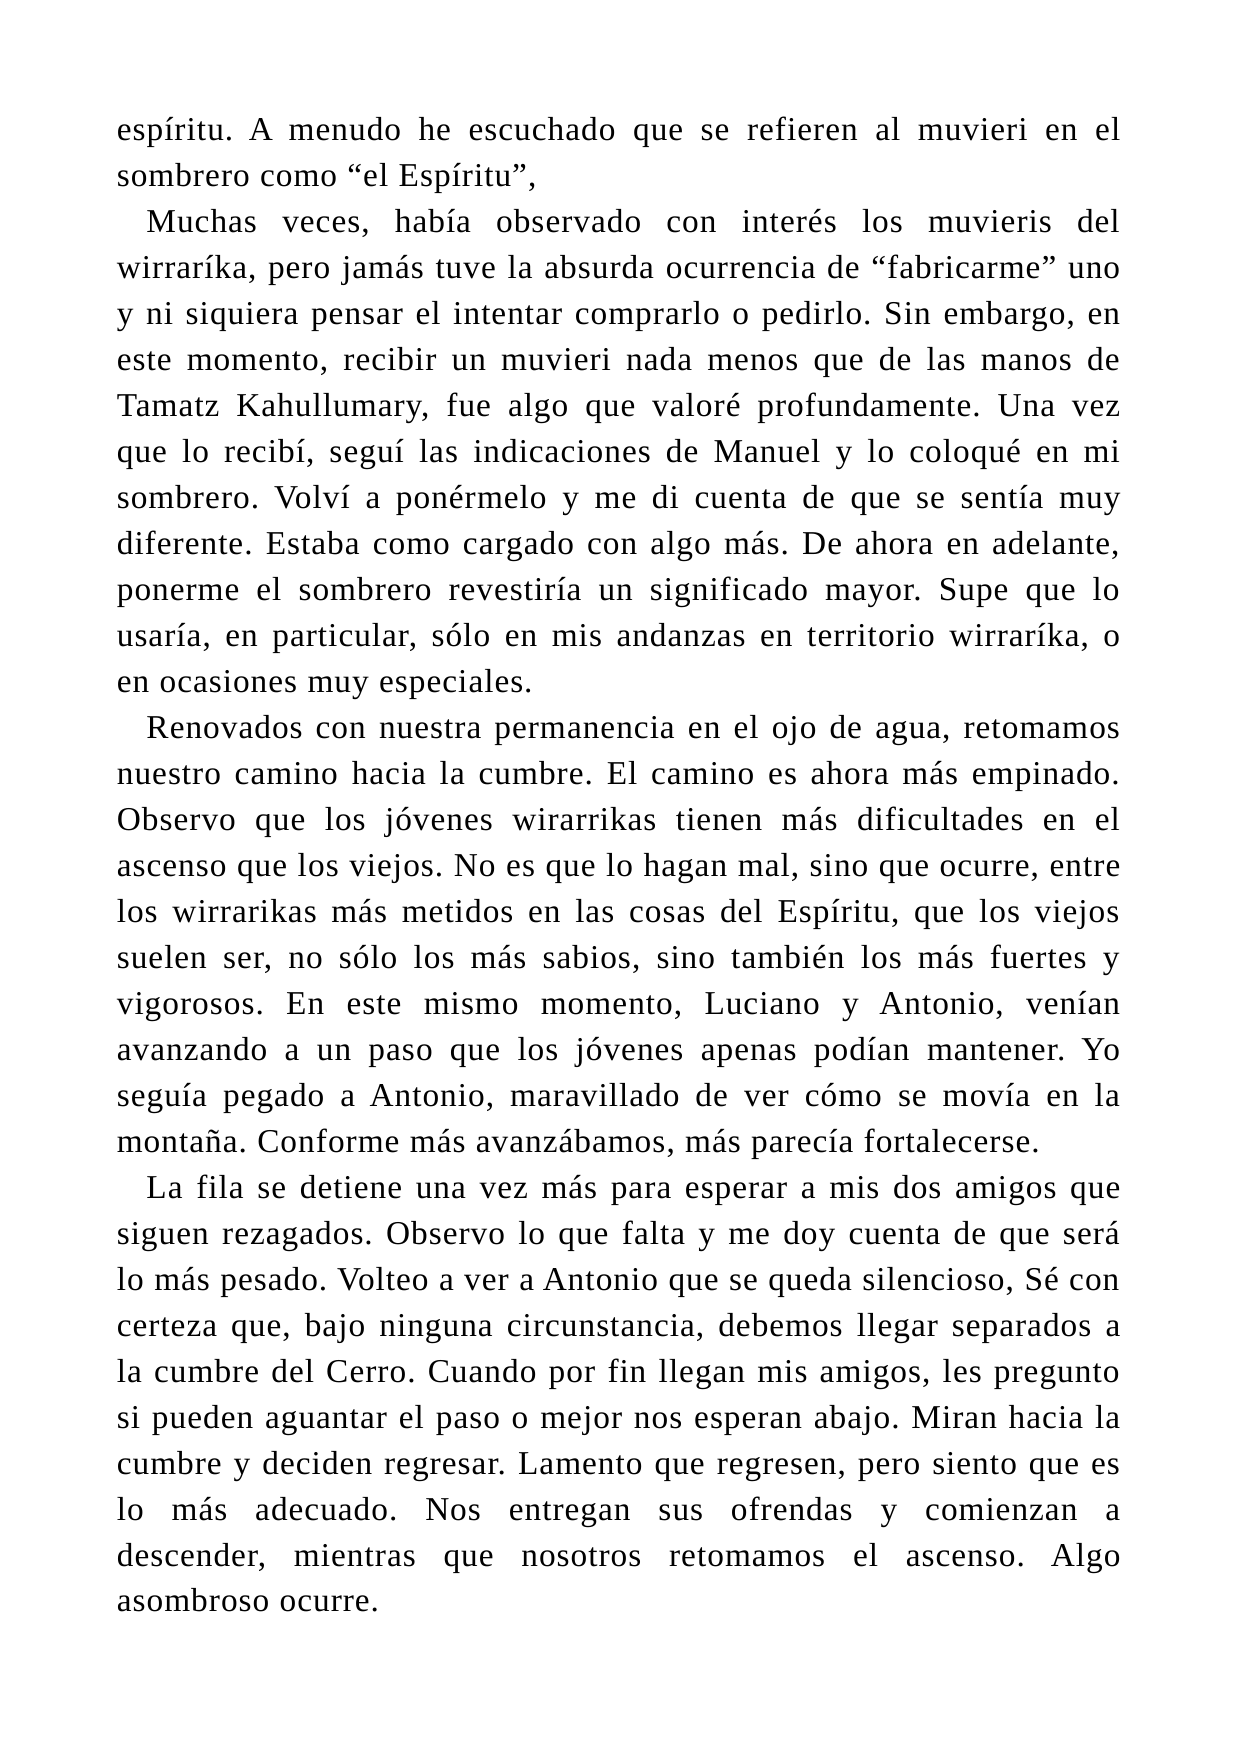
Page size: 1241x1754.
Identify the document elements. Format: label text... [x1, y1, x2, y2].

text Renovados con nuestra permanencia en el ojo de agua, retomamos nuestro camino hacia la cumbre. El camino es ahora más empinado. Observo que los jóvenes wirarrikas tienen más dificultades en el ascenso que los viejos. No es que lo hagan mal, sino que ocurre, entre los wirrarikas más metidos en las cosas del Espíritu, que los viejos suelen ser, no sólo los más sabios, sino también los más fuertes y vigorosos. En este mismo momento, Luciano y Antonio, venían avanzando a un paso que los jóvenes apenas podían mantener. Yo seguía pegado a Antonio, maravillado de ver cómo se movía en la montaña. Conforme más avanzábamos, más parecía fortalecerse. [117, 707, 1122, 1159]
text Muchas veces, había observado con interés los muvieris del wirraríka, pero jamás tuve la absurda ocurrencia de “fabricarme” uno y ni siquiera pensar el intentar comprarlo o pedirlo. Sin embargo, en este momento, recibir un muvieri nada menos que de las manos de Tamatz Kahullumary, fue algo que valoré profundamente. Una vez que lo recibí, seguí las indicaciones de Manuel y lo coloqué en mi sombrero. Volví a ponérmelo y me di cuenta de que se sentía muy diferente. Estaba como cargado con algo más. De ahora en adelante, ponerme el sombrero revestiría un significado mayor. Supe que lo usaría, en particular, sólo en mis andanzas en territorio wirraríka, o en ocasiones muy especiales. [117, 202, 1122, 699]
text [117, 109, 1122, 193]
text La fila se detiene una vez más para esperar a mis dos amigos que siguen rezagados. Observo lo que falta y me doy cuenta de que será lo más pesado. Volteo a ver a Antonio que se queda silencioso, Sé con certeza que, bajo ninguna circunstancia, debemos llegar separados a la cumbre del Cerro. Cuando por fin llegan mis amigos, les pregunto si pueden aguantar el paso o mejor nos esperan abajo. Miran hacia la cumbre y deciden regresar. Lamento que regresen, pero siento que es lo más adecuado. Nos entregan sus ofrendas y comienzan a descender, mientras que nosotros retomamos el ascenso. Algo asombroso ocurre. [117, 1167, 1122, 1619]
